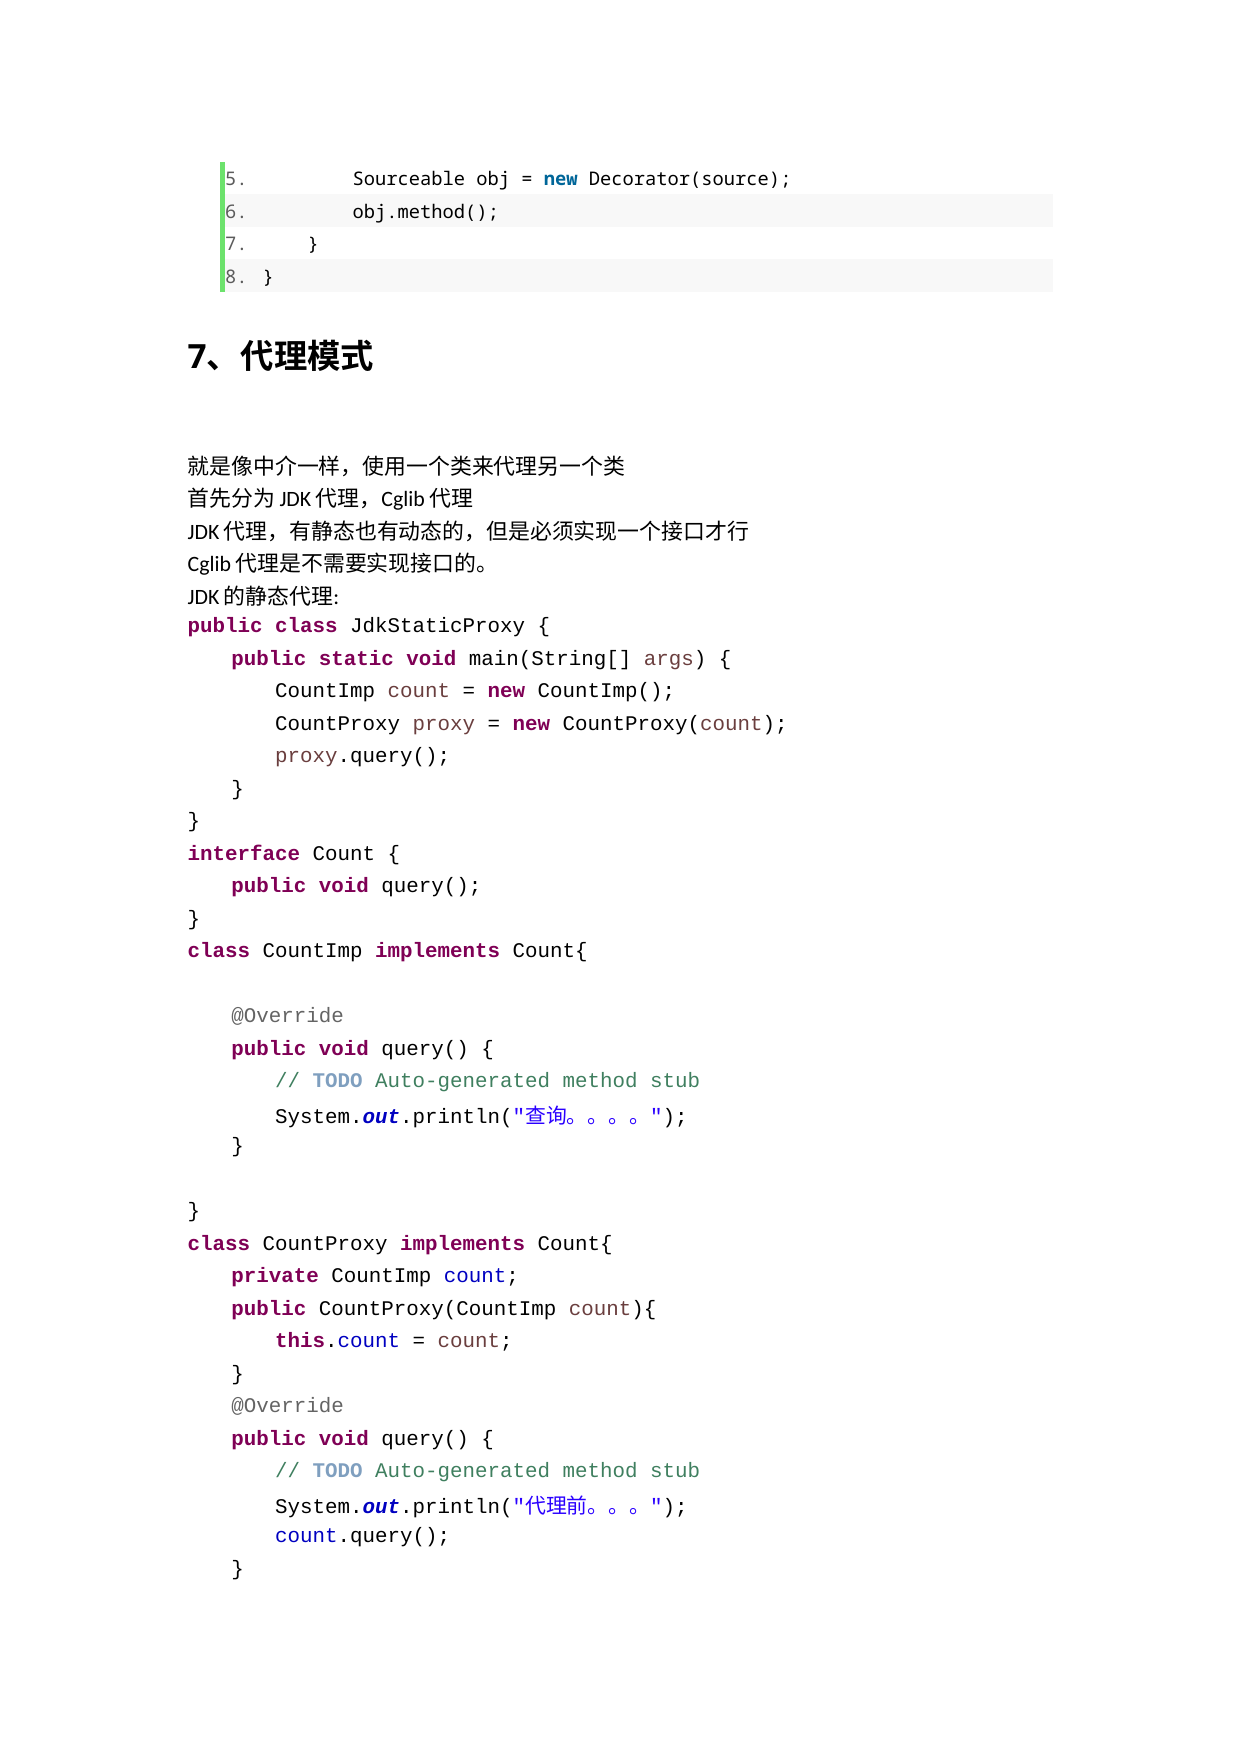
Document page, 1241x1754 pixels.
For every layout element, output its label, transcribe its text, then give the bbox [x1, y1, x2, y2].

text public CountProxy(CountImp count){ [187, 1293, 1053, 1326]
text public void query(); [187, 871, 1053, 903]
text } [187, 773, 1053, 806]
text interface Count { [187, 838, 1053, 871]
text CountProxy proxy = new CountProxy(count); [187, 708, 1053, 741]
text } [187, 806, 1053, 838]
text count.query(); [187, 1521, 1053, 1553]
text } [187, 1196, 1053, 1228]
list } [225, 259, 1053, 292]
text Cglib代理是不需要实现接口的。 [187, 546, 1053, 578]
text public void query() { [187, 1423, 1053, 1456]
text class CountProxy implements Count{ [187, 1228, 1053, 1261]
list Sourceable obj = new Decorator(source); [225, 162, 1053, 194]
text 首先分为JDK代理，Cglib代理 [187, 481, 1053, 513]
text proxy.query(); [187, 741, 1053, 773]
text public void query() { [187, 1033, 1053, 1066]
text // TODO Auto-generated method stub [187, 1456, 1053, 1488]
list obj.method(); [225, 194, 1053, 227]
text 就是像中介一样，使用一个类来代理另一个类 [187, 448, 1053, 481]
list } [225, 227, 1053, 259]
text @Override [187, 1001, 1053, 1033]
text CountImp count = new CountImp(); [187, 676, 1053, 708]
text public class JdkStaticProxy { [187, 611, 1053, 643]
text @Override [187, 1391, 1053, 1423]
text } [187, 903, 1053, 936]
text // TODO Auto-generated method stub [187, 1066, 1053, 1098]
text System.out.println("代理前。。。"); [187, 1488, 1053, 1521]
text JDK代理，有静态也有动态的，但是必须实现一个接口才行 [187, 513, 1053, 546]
text } [187, 1358, 1053, 1391]
text } [187, 1131, 1053, 1163]
text public static void main(String[] args) { [187, 643, 1053, 676]
text private CountImp count; [187, 1261, 1053, 1293]
text this.count = count; [187, 1326, 1053, 1358]
text JDK的静态代理: [187, 578, 1053, 611]
text class CountImp implements Count{ [187, 936, 1053, 968]
subtitle 代理模式 [187, 321, 1053, 386]
text System.out.println("查询。。。。"); [187, 1098, 1053, 1131]
text } [187, 1553, 1053, 1586]
